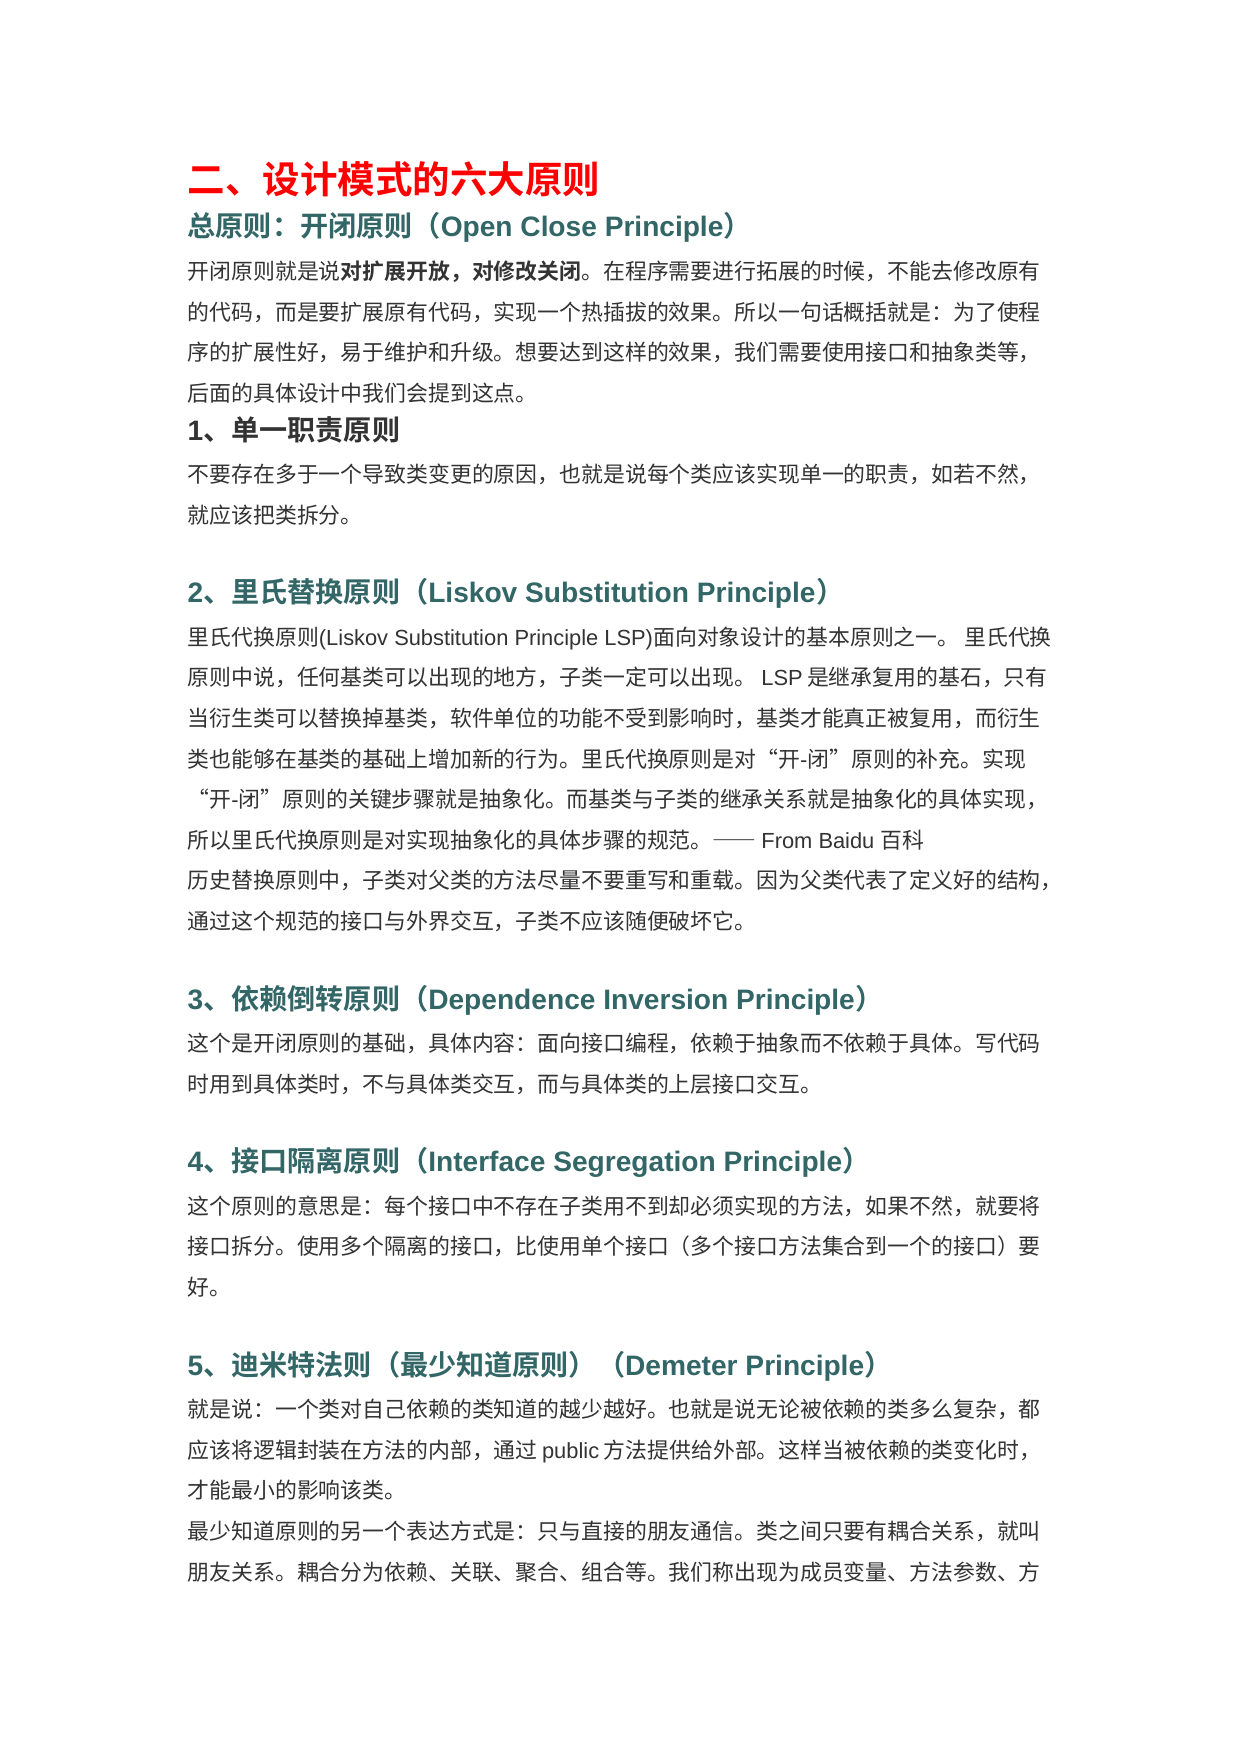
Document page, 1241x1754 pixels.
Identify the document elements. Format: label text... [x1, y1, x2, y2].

text 这个原则的意思是：每个接口中不存在子类用不到却必须实现的方法，如果不然，就要将接口拆分。使用多个隔离的接口，比使用单个接口（多个接口方法集合到一个的接口）要好。 [187, 1180, 1053, 1302]
text 这个是开闭原则的基础，具体内容：面向接口编程，依赖于抽象而不依赖于具体。写代码时用到具体类时，不与具体类交互，而与具体类的上层接口交互。 [187, 1017, 1053, 1098]
text 二、设计模式的六大原则 [187, 150, 1053, 204]
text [187, 1505, 1053, 1586]
text 2、里氏替换原则（Liskov Substitution Principle） [187, 570, 1053, 611]
text 5、迪米特法则（最少知道原则）（Demeter Principle） [187, 1342, 1053, 1383]
text 历史替换原则中，子类对父类的方法尽量不要重写和重载。因为父类代表了定义好的结构，通过这个规范的接口与外界交互，子类不应该随便破坏它。 [187, 854, 1053, 936]
text 不要存在多于一个导致类变更的原因，也就是说每个类应该实现单一的职责，如若不然，就应该把类拆分。 [187, 448, 1053, 529]
text 就是说：一个类对自己依赖的类知道的越少越好。也就是说无论被依赖的类多么复杂，都应该将逻辑封装在方法的内部，通过public方法提供给外部。这样当被依赖的类变化时，才能最小的影响该类。 [187, 1383, 1053, 1505]
text 3、依赖倒转原则（Dependence Inversion Principle） [187, 976, 1053, 1017]
text 4、接口隔离原则（Interface Segregation Principle） [187, 1139, 1053, 1180]
text 里氏代换原则(Liskov Substitution Principle LSP)面向对象设计的基本原则之一。 里氏代换原则中说，任何基类可以出现的地方，子类一定可以出现。 LSP是继承复用的基石，只有当衍生类可以替换掉基类，软件单位的功能不受到影响时，基类才能真正被复用，而衍生类也能够在基类的基础上增加新的行为。里氏代换原则是对“开-闭”原则的补充。实现“开-闭”原则的关键步骤就是抽象化。而基类与子类的继承关系就是抽象化的具体实现，所以里氏代换原则是对实现抽象化的具体步骤的规范。—— From Baidu 百科 [187, 611, 1053, 854]
text 1、单一职责原则 [187, 407, 1053, 448]
text 总原则：开闭原则（Open Close Principle） [187, 204, 1053, 245]
text 开闭原则就是说对扩展开放，对修改关闭。在程序需要进行拓展的时候，不能去修改原有的代码，而是要扩展原有代码，实现一个热插拔的效果。所以一句话概括就是：为了使程序的扩展性好，易于维护和升级。想要达到这样的效果，我们需要使用接口和抽象类等，后面的具体设计中我们会提到这点。 [187, 245, 1053, 407]
